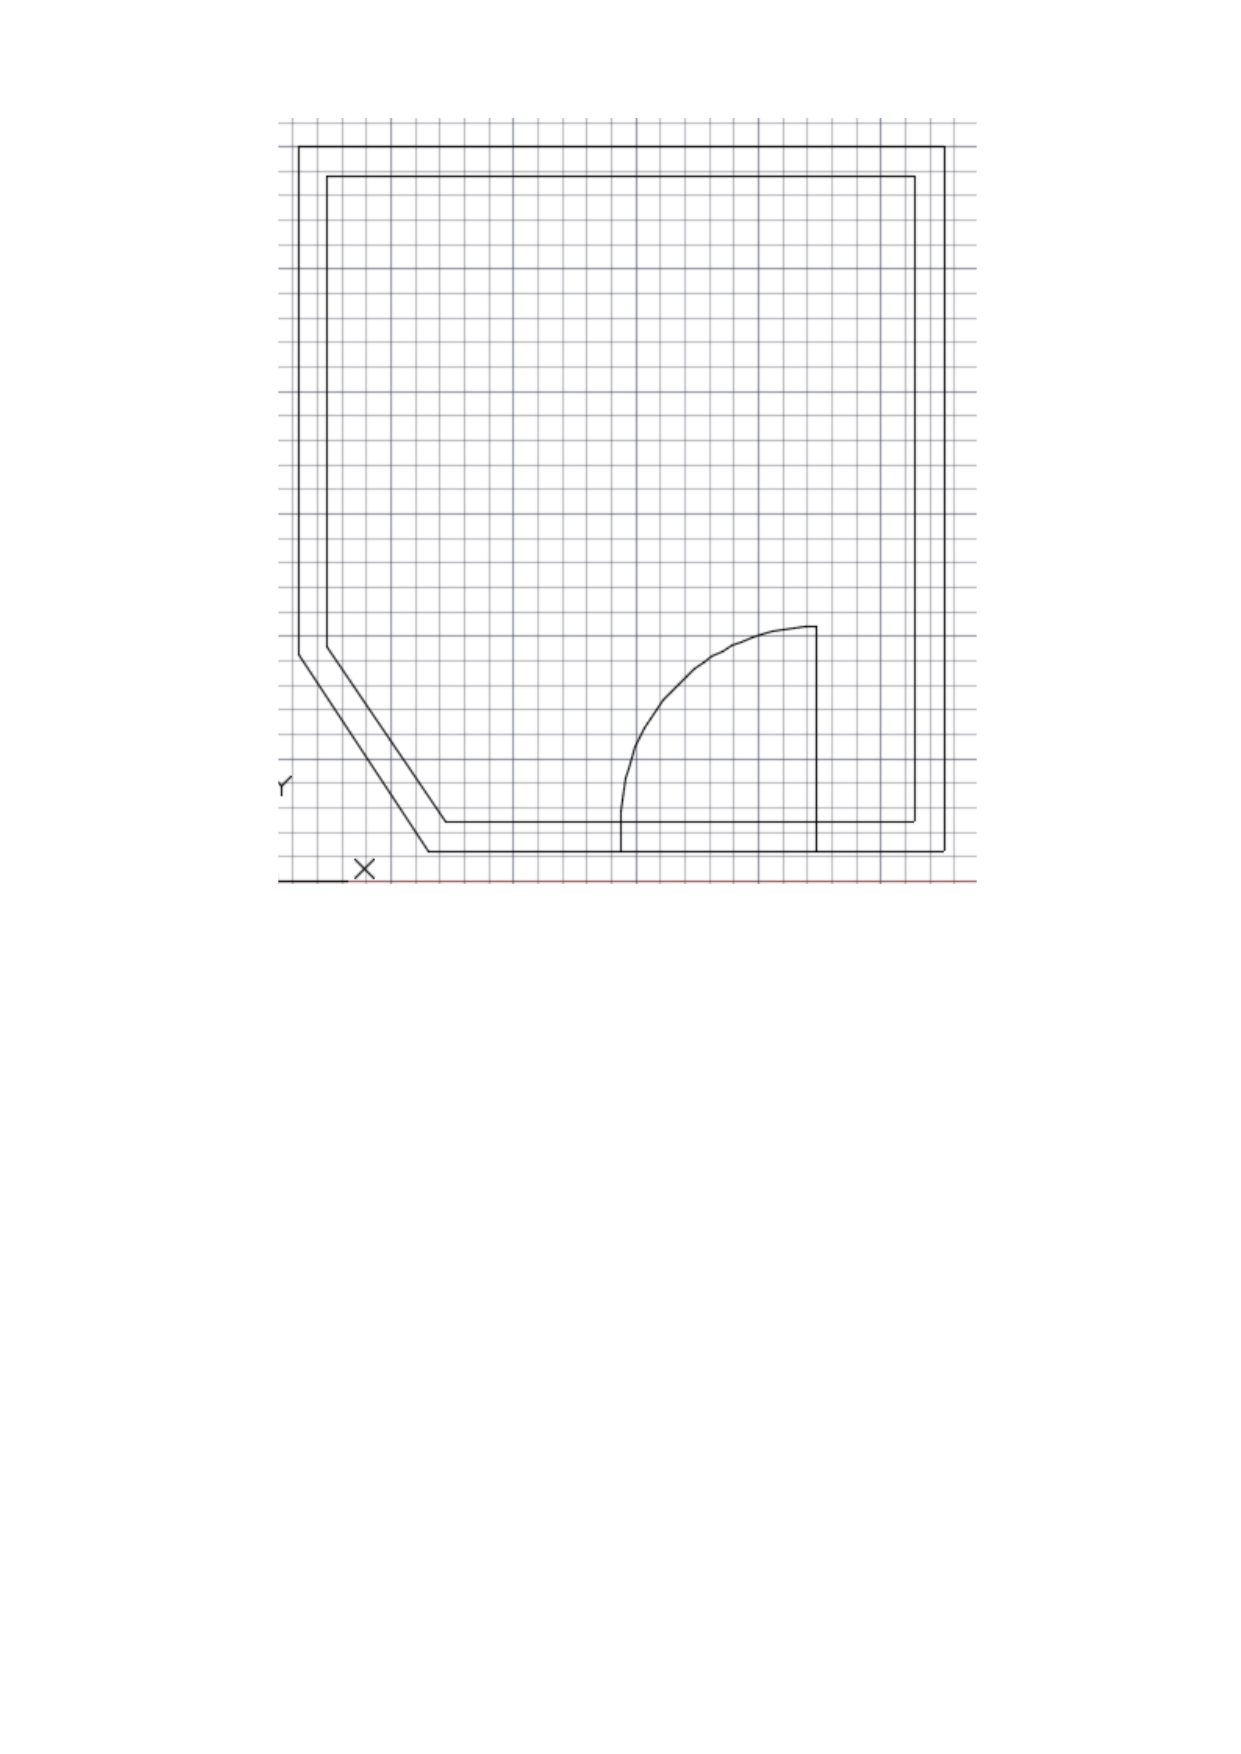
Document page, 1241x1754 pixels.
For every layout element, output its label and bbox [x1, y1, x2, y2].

picture [278, 118, 977, 884]
